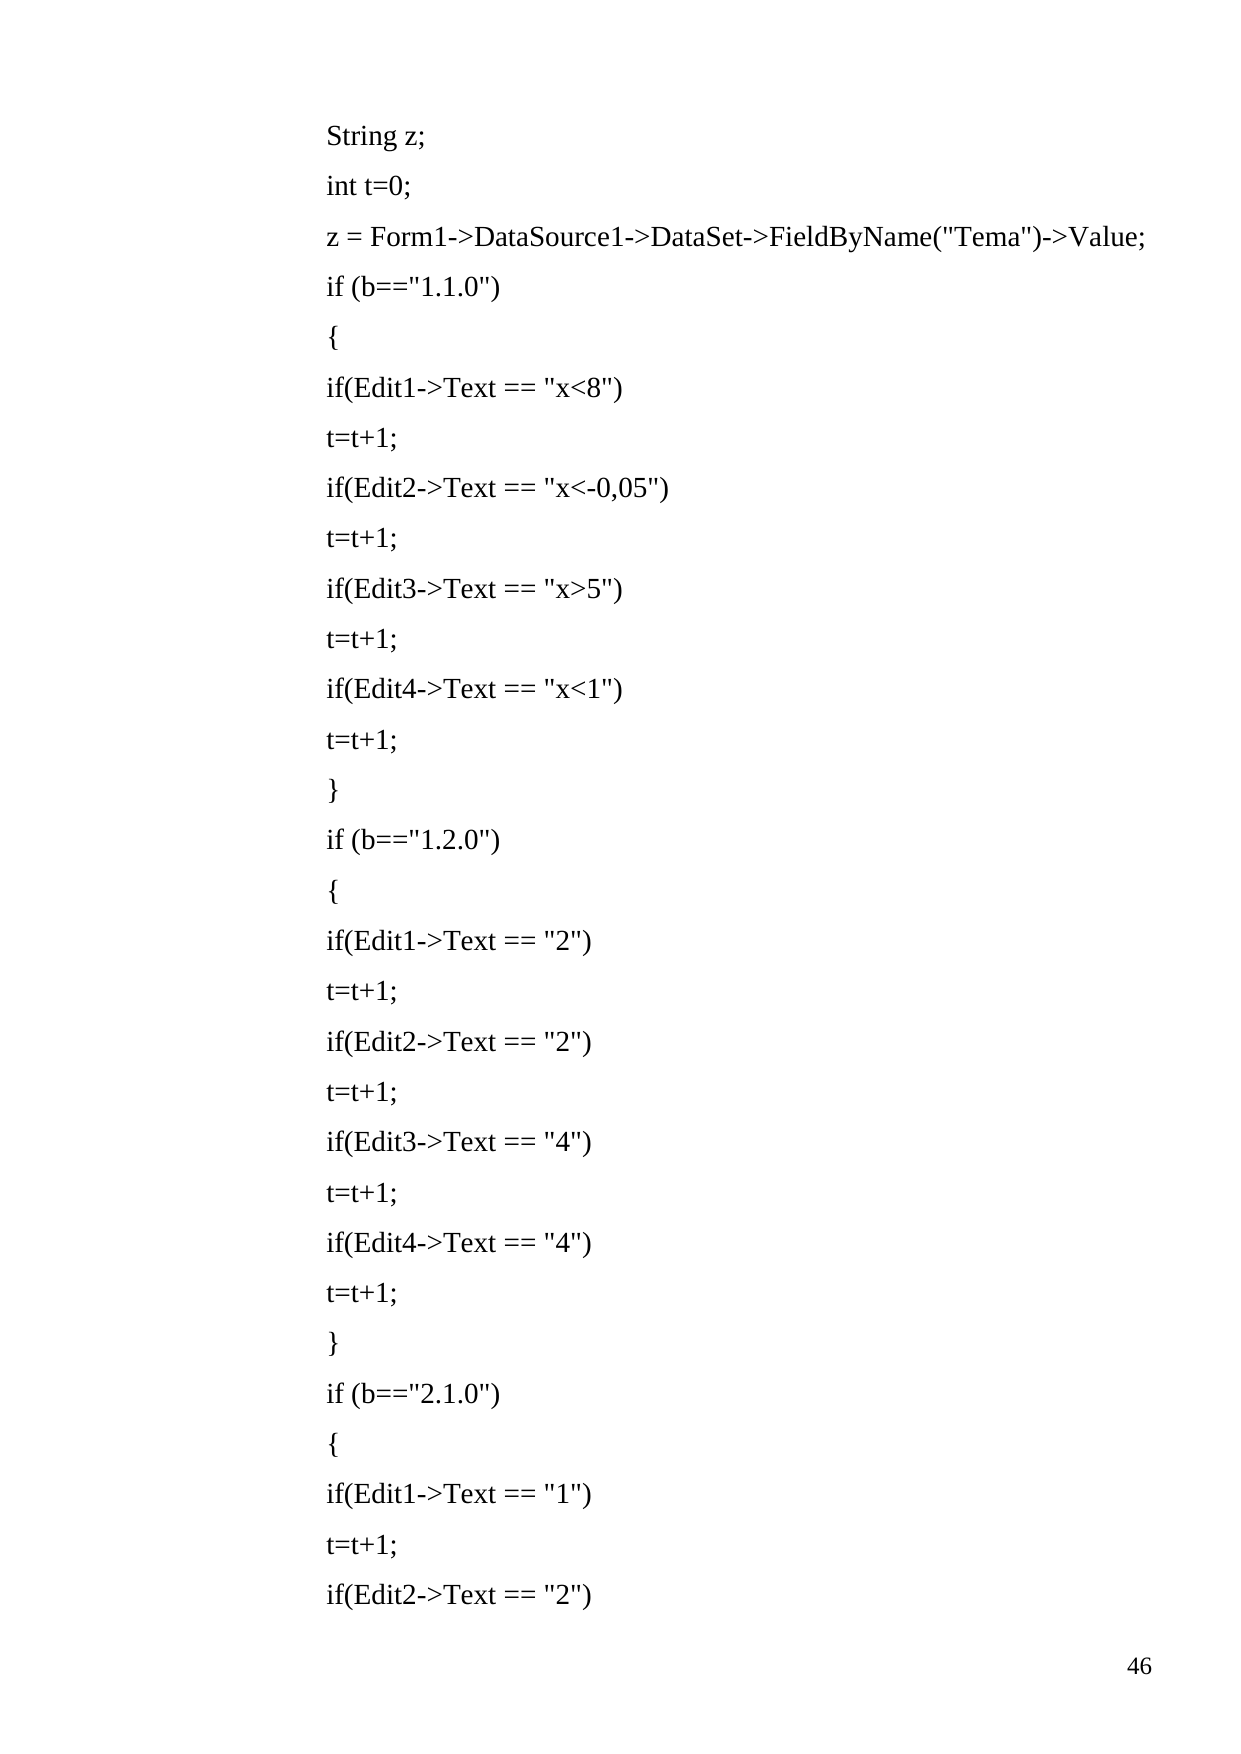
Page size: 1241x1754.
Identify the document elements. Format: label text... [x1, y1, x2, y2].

text if (b=="2.1.0") [252, 1376, 1152, 1409]
text if (b=="1.2.0") [252, 822, 1152, 856]
text t=t+1; [252, 1175, 1152, 1208]
text String z; [252, 118, 1152, 152]
text t=t+1; [252, 973, 1152, 1007]
text if(Edit3->Text == "x>5") [252, 571, 1152, 604]
text } [252, 772, 1152, 806]
text t=t+1; [252, 420, 1152, 453]
text if(Edit1->Text == "1") [252, 1477, 1152, 1510]
text z = Form1->DataSource1->DataSet->FieldByName("Tema")->Value; [252, 219, 1152, 252]
text if(Edit2->Text == "2") [252, 1024, 1152, 1057]
text } [252, 1326, 1152, 1359]
text t=t+1; [252, 1275, 1152, 1309]
text { [252, 319, 1152, 353]
text int t=0; [252, 168, 1152, 202]
text { [252, 873, 1152, 906]
text { [252, 1426, 1152, 1460]
text if(Edit4->Text == "4") [252, 1225, 1152, 1258]
text if(Edit1->Text == "2") [252, 923, 1152, 957]
text t=t+1; [252, 1074, 1152, 1108]
text if(Edit2->Text == "x<-0,05") [252, 470, 1152, 504]
text t=t+1; [252, 1527, 1152, 1560]
text t=t+1; [252, 621, 1152, 655]
text t=t+1; [252, 722, 1152, 755]
text if (b=="1.1.0") [252, 269, 1152, 303]
text if(Edit2->Text == "2") [252, 1577, 1152, 1611]
text if(Edit3->Text == "4") [252, 1124, 1152, 1158]
text if(Edit4->Text == "x<1") [252, 672, 1152, 705]
text t=t+1; [252, 521, 1152, 554]
text if(Edit1->Text == "x<8") [252, 370, 1152, 403]
